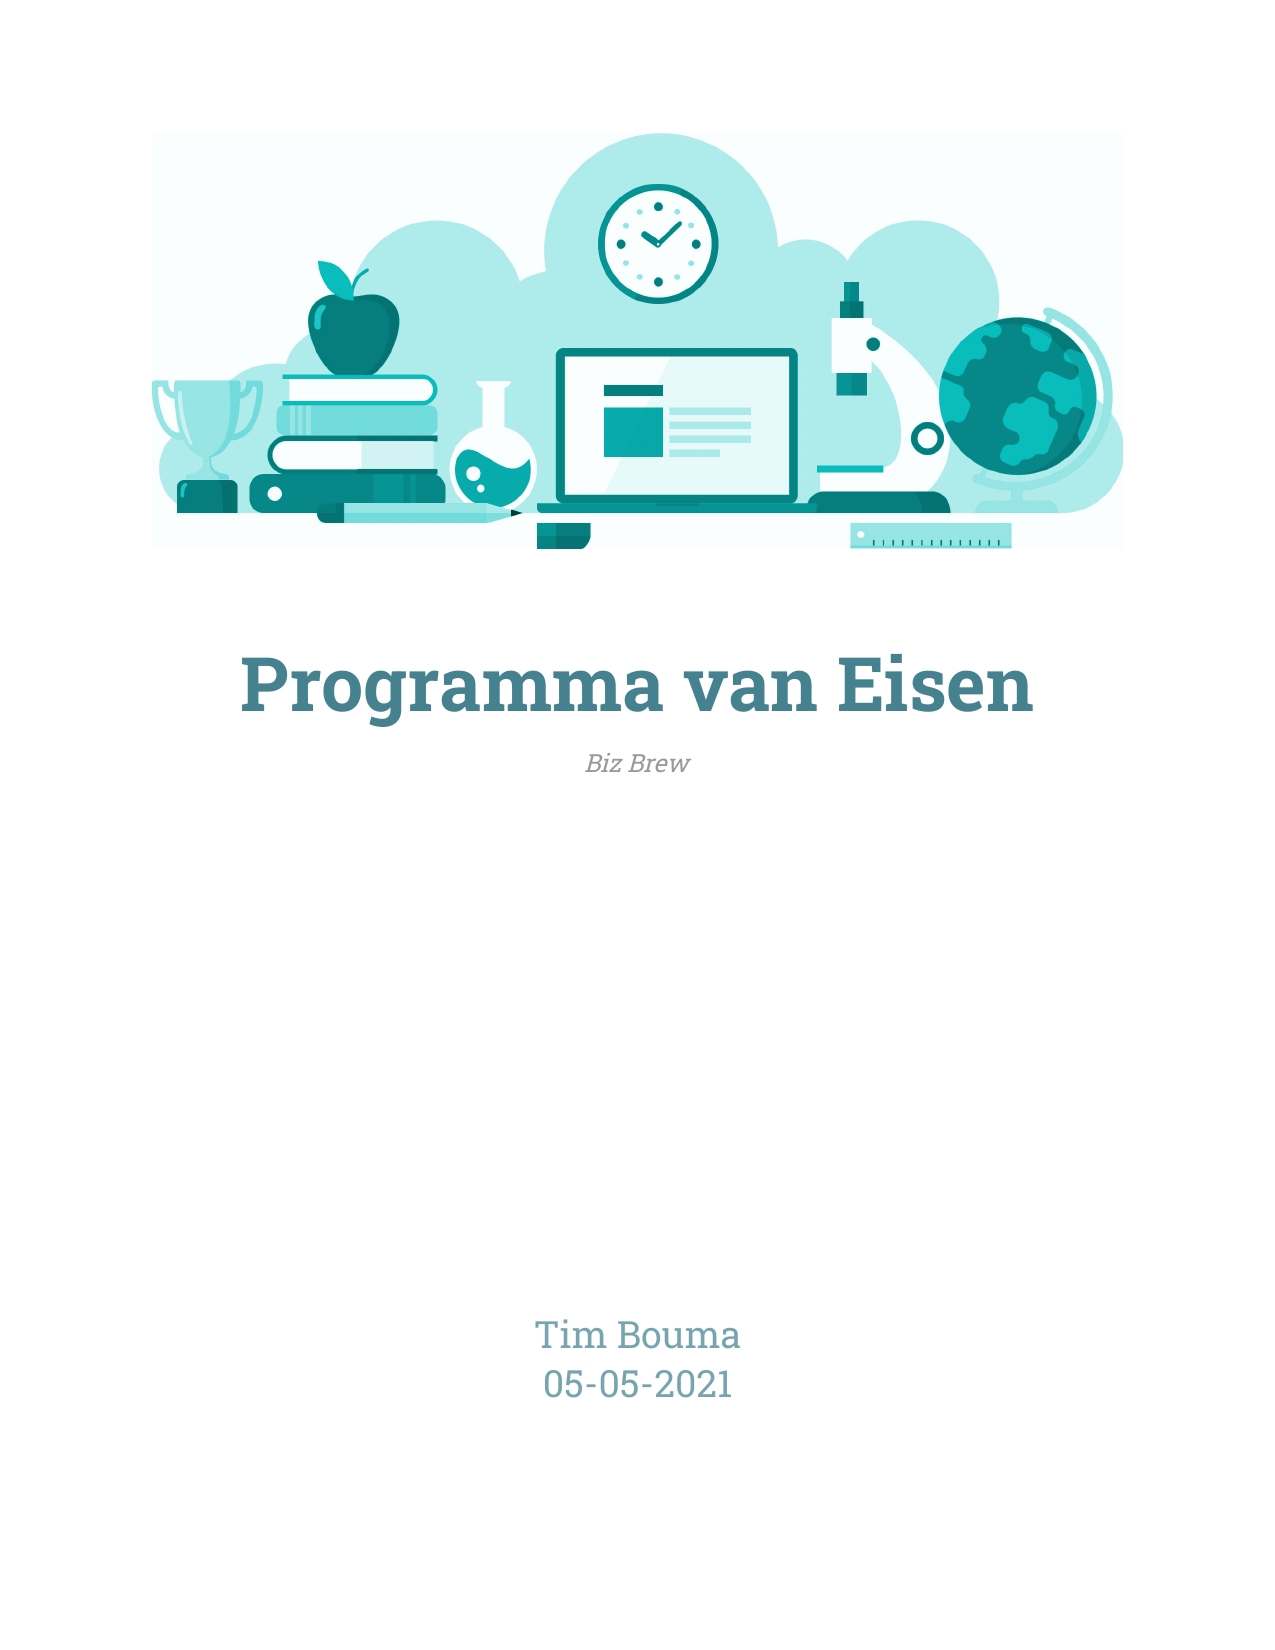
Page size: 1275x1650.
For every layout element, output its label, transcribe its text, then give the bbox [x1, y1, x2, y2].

title Programma van Eisen [150, 632, 1125, 731]
picture [152, 133, 1124, 549]
text Tim Bouma [150, 1309, 1125, 1358]
text 05-05-2021 [150, 1358, 1125, 1408]
subtitle Biz Brew [150, 746, 1125, 779]
